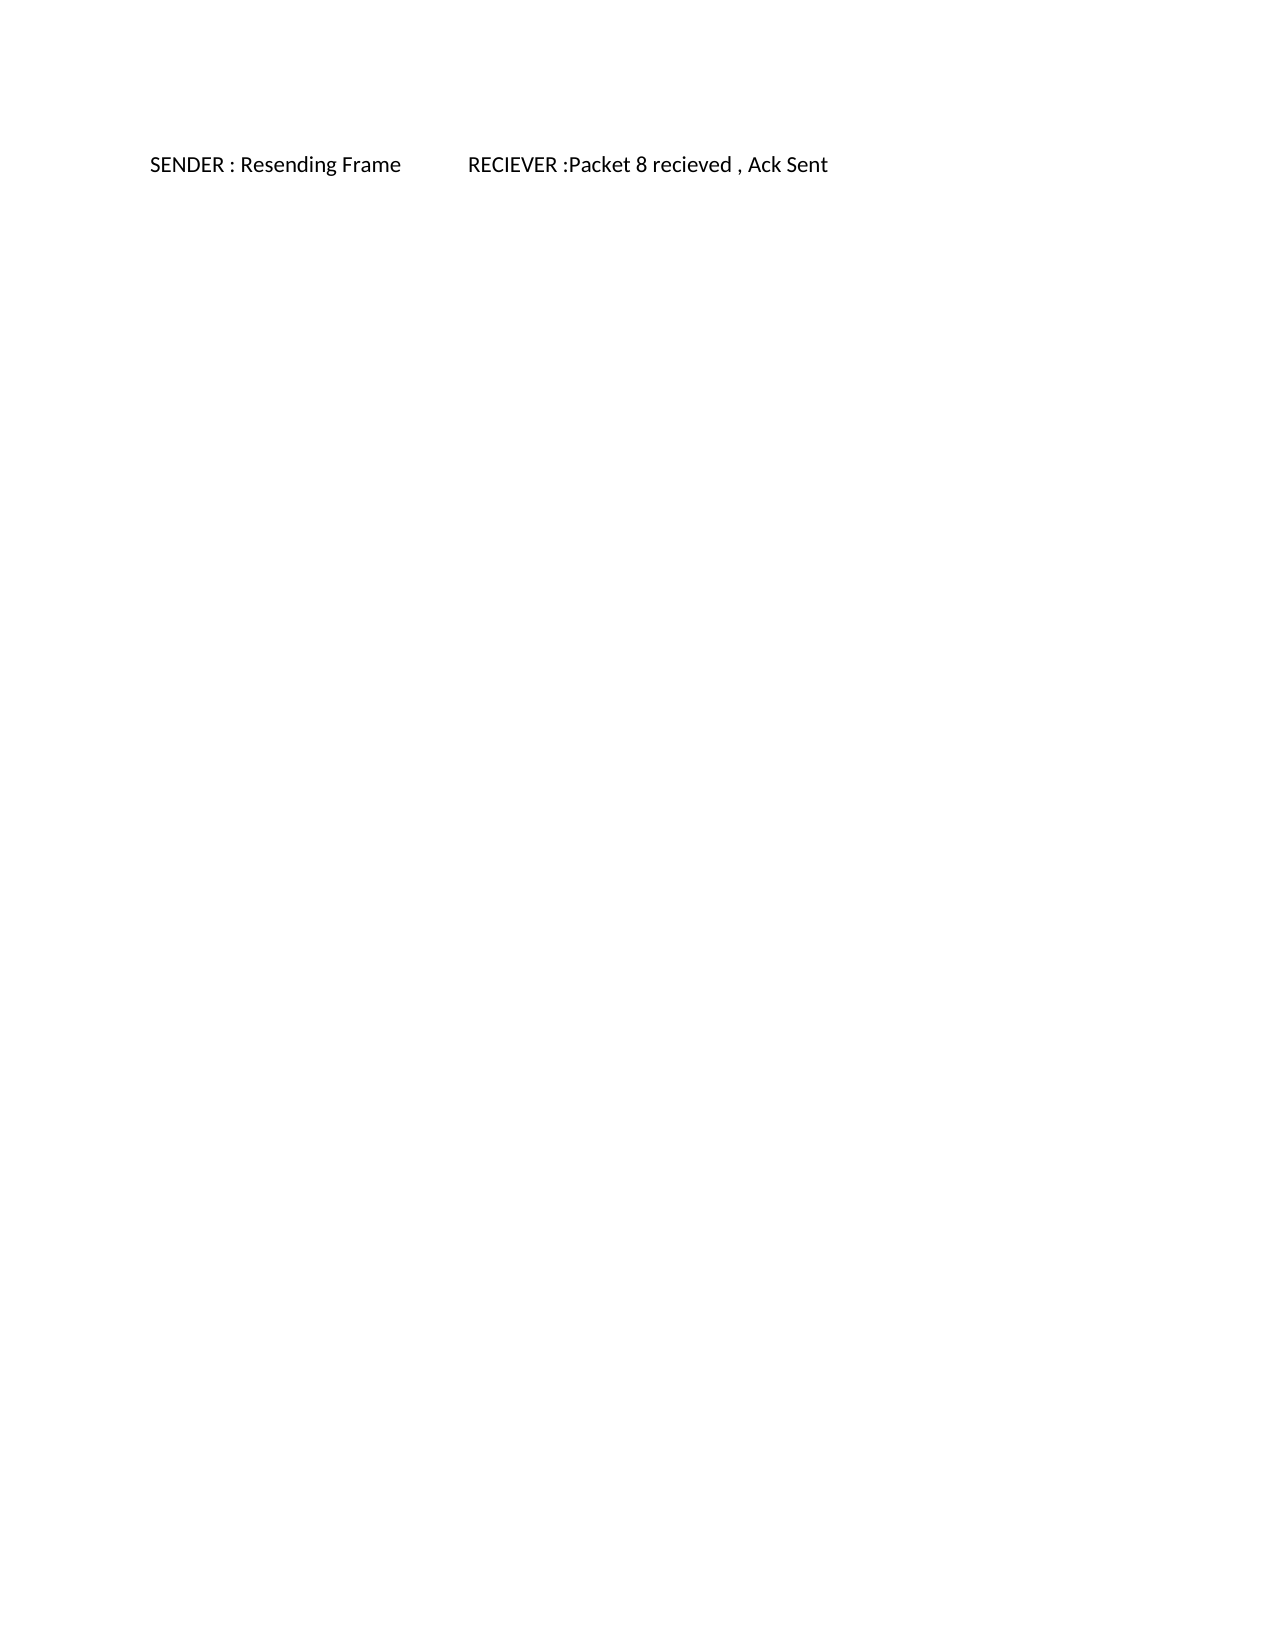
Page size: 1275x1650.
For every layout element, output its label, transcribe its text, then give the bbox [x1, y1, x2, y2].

text SENDER : Resending Frame RECIEVER :Packet 8 recieved , Ack Sent [150, 150, 1125, 178]
